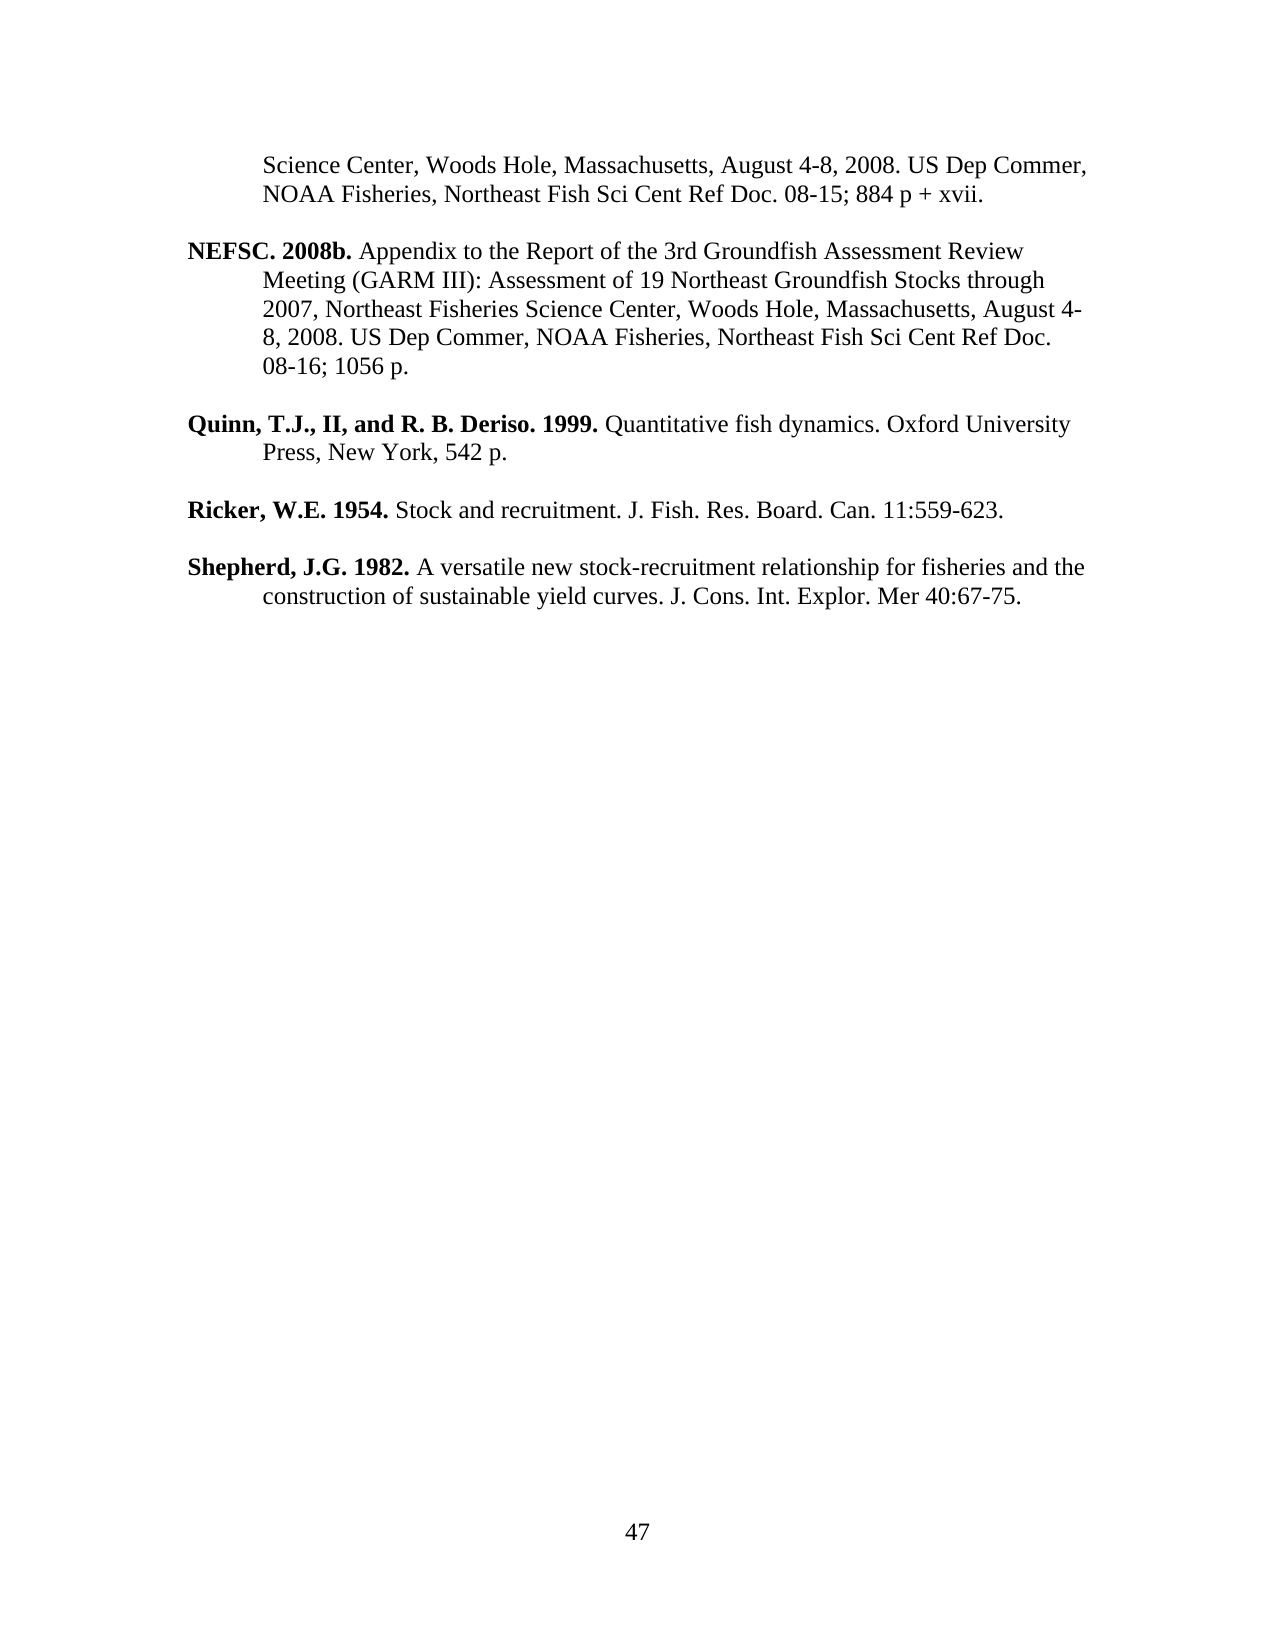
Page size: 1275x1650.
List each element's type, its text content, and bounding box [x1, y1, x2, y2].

text Ricker, W.E. 1954. Stock and recruitment. J. Fish. Res. Board. 11:559-623. [187, 495, 1087, 524]
text Press, New York, 542 p. [187, 437, 1087, 466]
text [187, 150, 1087, 207]
text Quinn, T.J., II, and R. B. Deriso. 1999. Quantitative fish dynamics. [187, 409, 1087, 437]
text Shepherd, J.G. 1982. A versatile new stock-recruitment relationship for fisheries and the construction of sustainable yield curves. J. Cons. Int. Explor. Mer 40:67-75.Table 1. Glossary of variables in the AGEPRO module. [187, 552, 1087, 610]
text NEFSC. 2008b. Appendix to the Report of the 3rd Groundfish Assessment Review Meeting (GARM III): Assessment of 19 Northeast Groundfish Stocks through 2007, , Woods Hole, , August 4- 8, 2008. US Dep Commer, NOAA Fisheries, Northeast Fish Sci Cent Ref Doc. 08-16; 1056 p. [187, 236, 1087, 380]
